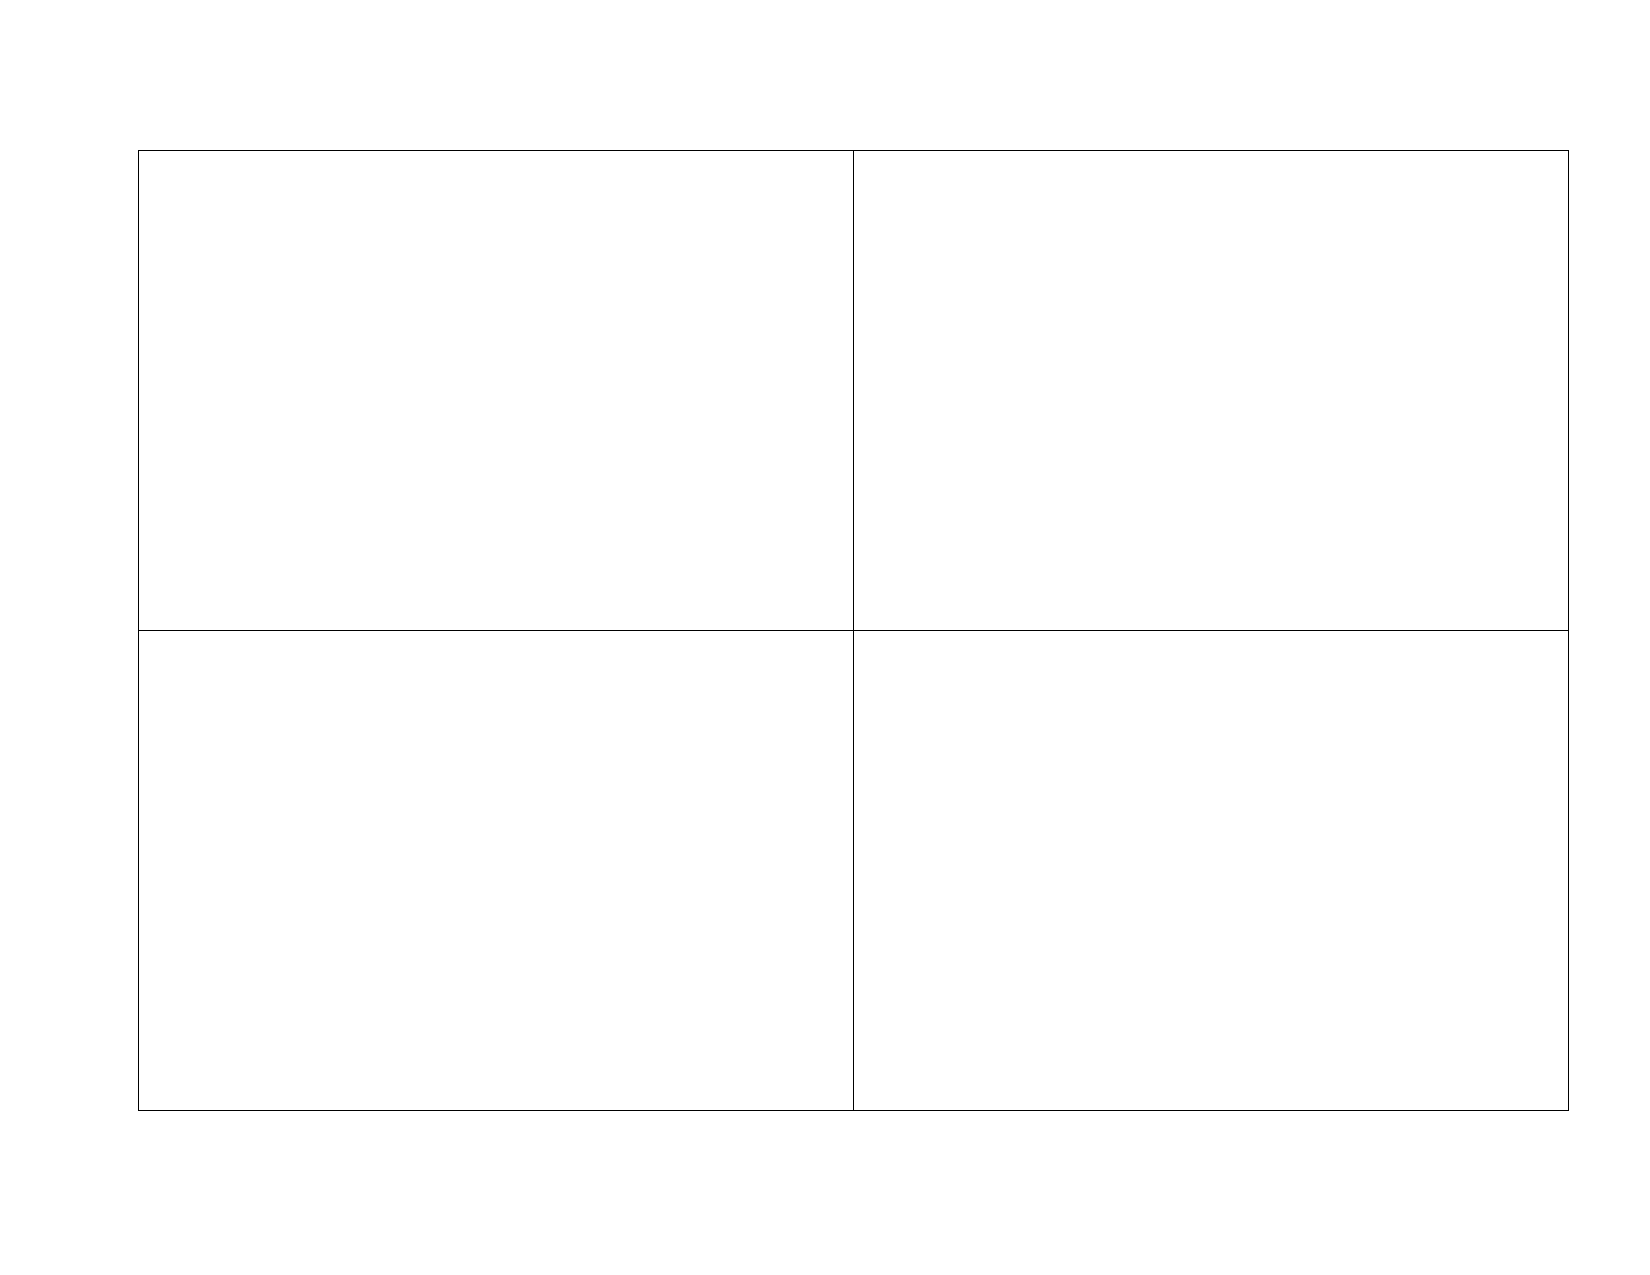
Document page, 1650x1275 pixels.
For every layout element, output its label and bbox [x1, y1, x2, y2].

table_cell [854, 631, 1568, 1110]
table_cell [139, 631, 853, 1110]
table_header [139, 151, 853, 630]
table_header [854, 151, 1568, 630]
